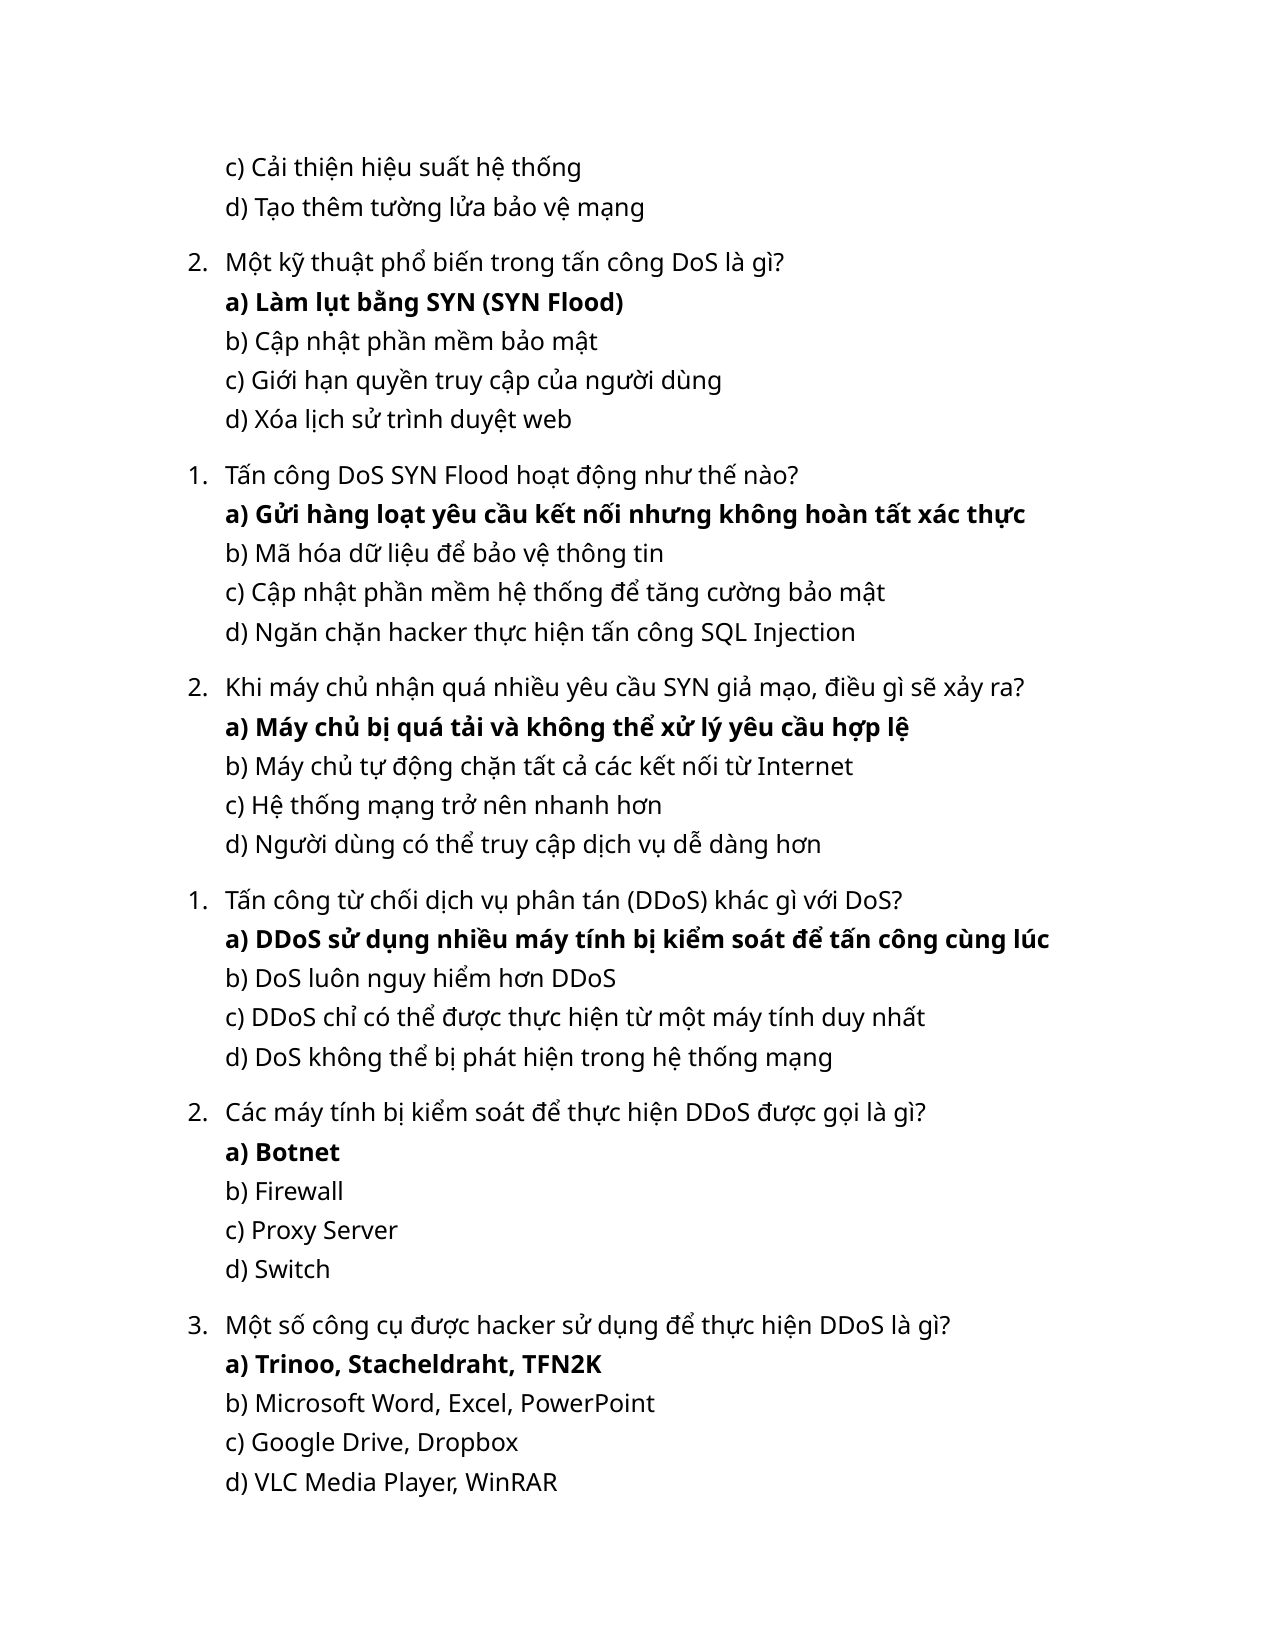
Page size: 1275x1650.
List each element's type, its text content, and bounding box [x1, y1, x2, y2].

list Tấn công từ chối dịch vụ phân tán (DDoS) khác gì với DoS? a) DDoS sử dụng nhiều máy tính bị kiểm soát để tấn công cùng lúc b) DoS luôn nguy hiểm hơn DDoS c) DDoS chỉ có thể được thực hiện từ một máy tính duy nhất d) DoS không thể bị phát hiện trong hệ thống mạng [187, 882, 1125, 1073]
list Các máy tính bị kiểm soát để thực hiện DDoS được gọi là gì? a) Botnet b) Firewall c) Proxy Server d) Switch [187, 1095, 1125, 1286]
list Một số công cụ được hacker sử dụng để thực hiện DDoS là gì? a) Trinoo, Stacheldraht, TFN2K b) Microsoft Word, Excel, PowerPoint c) Google Drive, Dropbox d) VLC Media Player, WinRAR [187, 1307, 1125, 1498]
list Tấn công DoS SYN Flood hoạt động như thế nào? a) Gửi hàng loạt yêu cầu kết nối nhưng không hoàn tất xác thực b) Mã hóa dữ liệu để bảo vệ thông tin c) Cập nhật phần mềm hệ thống để tăng cường bảo mật d) Ngăn chặn hacker thực hiện tấn công SQL Injection [187, 457, 1125, 648]
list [187, 150, 1125, 223]
list Một kỹ thuật phổ biến trong tấn công DoS là gì? a) Làm lụt bằng SYN (SYN Flood) b) Cập nhật phần mềm bảo mật c) Giới hạn quyền truy cập của người dùng d) Xóa lịch sử trình duyệt web [187, 245, 1125, 436]
list Khi máy chủ nhận quá nhiều yêu cầu SYN giả mạo, điều gì sẽ xảy ra? a) Máy chủ bị quá tải và không thể xử lý yêu cầu hợp lệ b) Máy chủ tự động chặn tất cả các kết nối từ Internet c) Hệ thống mạng trở nên nhanh hơn d) Người dùng có thể truy cập dịch vụ dễ dàng hơn [187, 670, 1125, 861]
